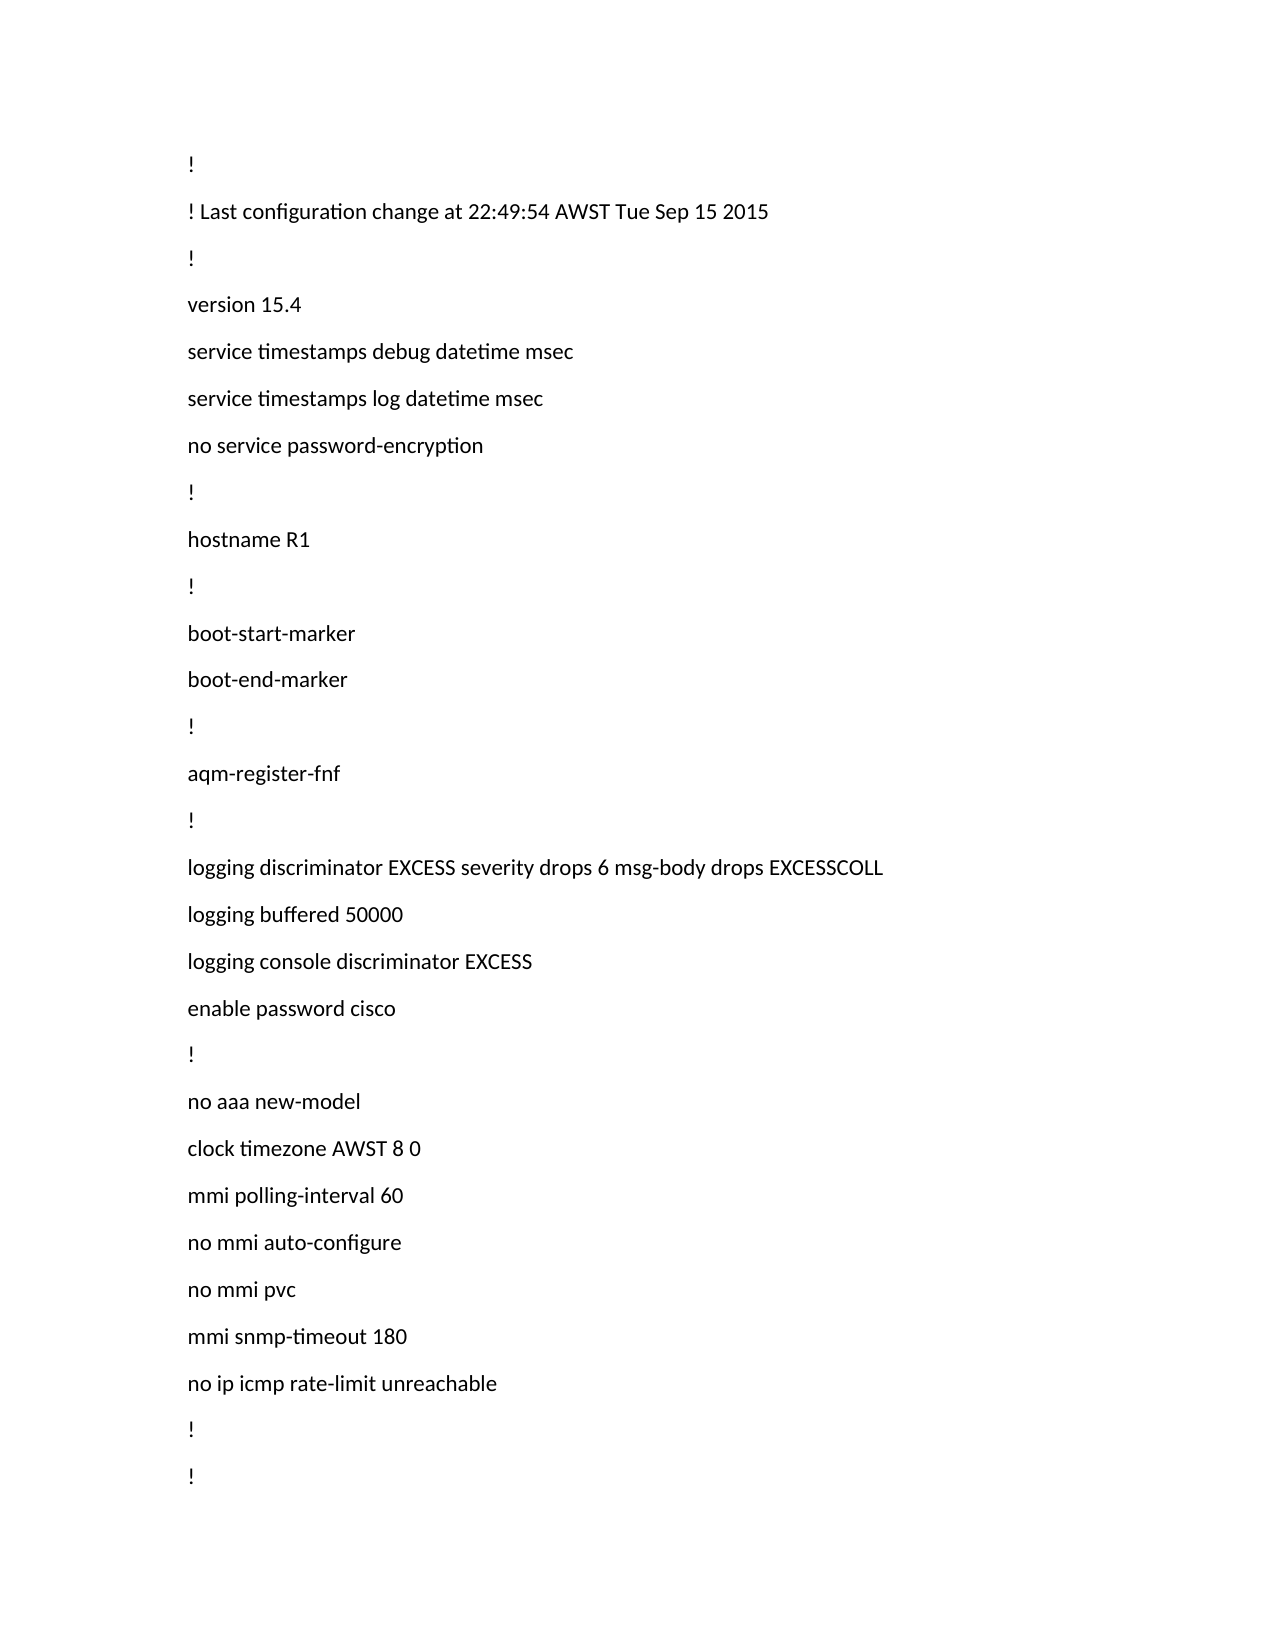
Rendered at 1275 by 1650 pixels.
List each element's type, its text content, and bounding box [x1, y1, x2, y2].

text no aaa new-model [187, 1087, 1087, 1116]
text service timestamps log datetime msec [187, 384, 1087, 412]
text ! [187, 806, 1087, 834]
text no mmi auto-configure [187, 1228, 1087, 1256]
text ! [187, 1416, 1087, 1444]
text no service password-encryption [187, 431, 1087, 459]
text mmi polling-interval 60 [187, 1181, 1087, 1209]
text ! [187, 244, 1087, 272]
text version 15.4 [187, 291, 1087, 319]
text boot-start-marker [187, 619, 1087, 647]
text ! [187, 712, 1087, 741]
text ! Last configuration change at 22:49:54 AWST Tue Sep 15 2015 [187, 197, 1087, 225]
text ! [187, 478, 1087, 506]
text service timestamps debug datetime msec [187, 337, 1087, 366]
text boot-end-marker [187, 666, 1087, 694]
text logging buffered 50000 [187, 900, 1087, 928]
text ! [187, 572, 1087, 600]
text ! [187, 1462, 1087, 1491]
text hostname R1 [187, 525, 1087, 553]
text mmi snmp-timeout 180 [187, 1322, 1087, 1350]
text enable password cisco [187, 994, 1087, 1022]
text clock timezone AWST 8 0 [187, 1134, 1087, 1162]
text no ip icmp rate-limit unreachable [187, 1369, 1087, 1397]
text no mmi pvc [187, 1275, 1087, 1303]
text logging discriminator EXCESS severity drops 6 msg-body drops EXCESSCOLL [187, 853, 1087, 881]
text ! [187, 1041, 1087, 1069]
text ! [187, 150, 1087, 178]
text aqm-register-fnf [187, 759, 1087, 787]
text logging console discriminator EXCESS [187, 947, 1087, 975]
